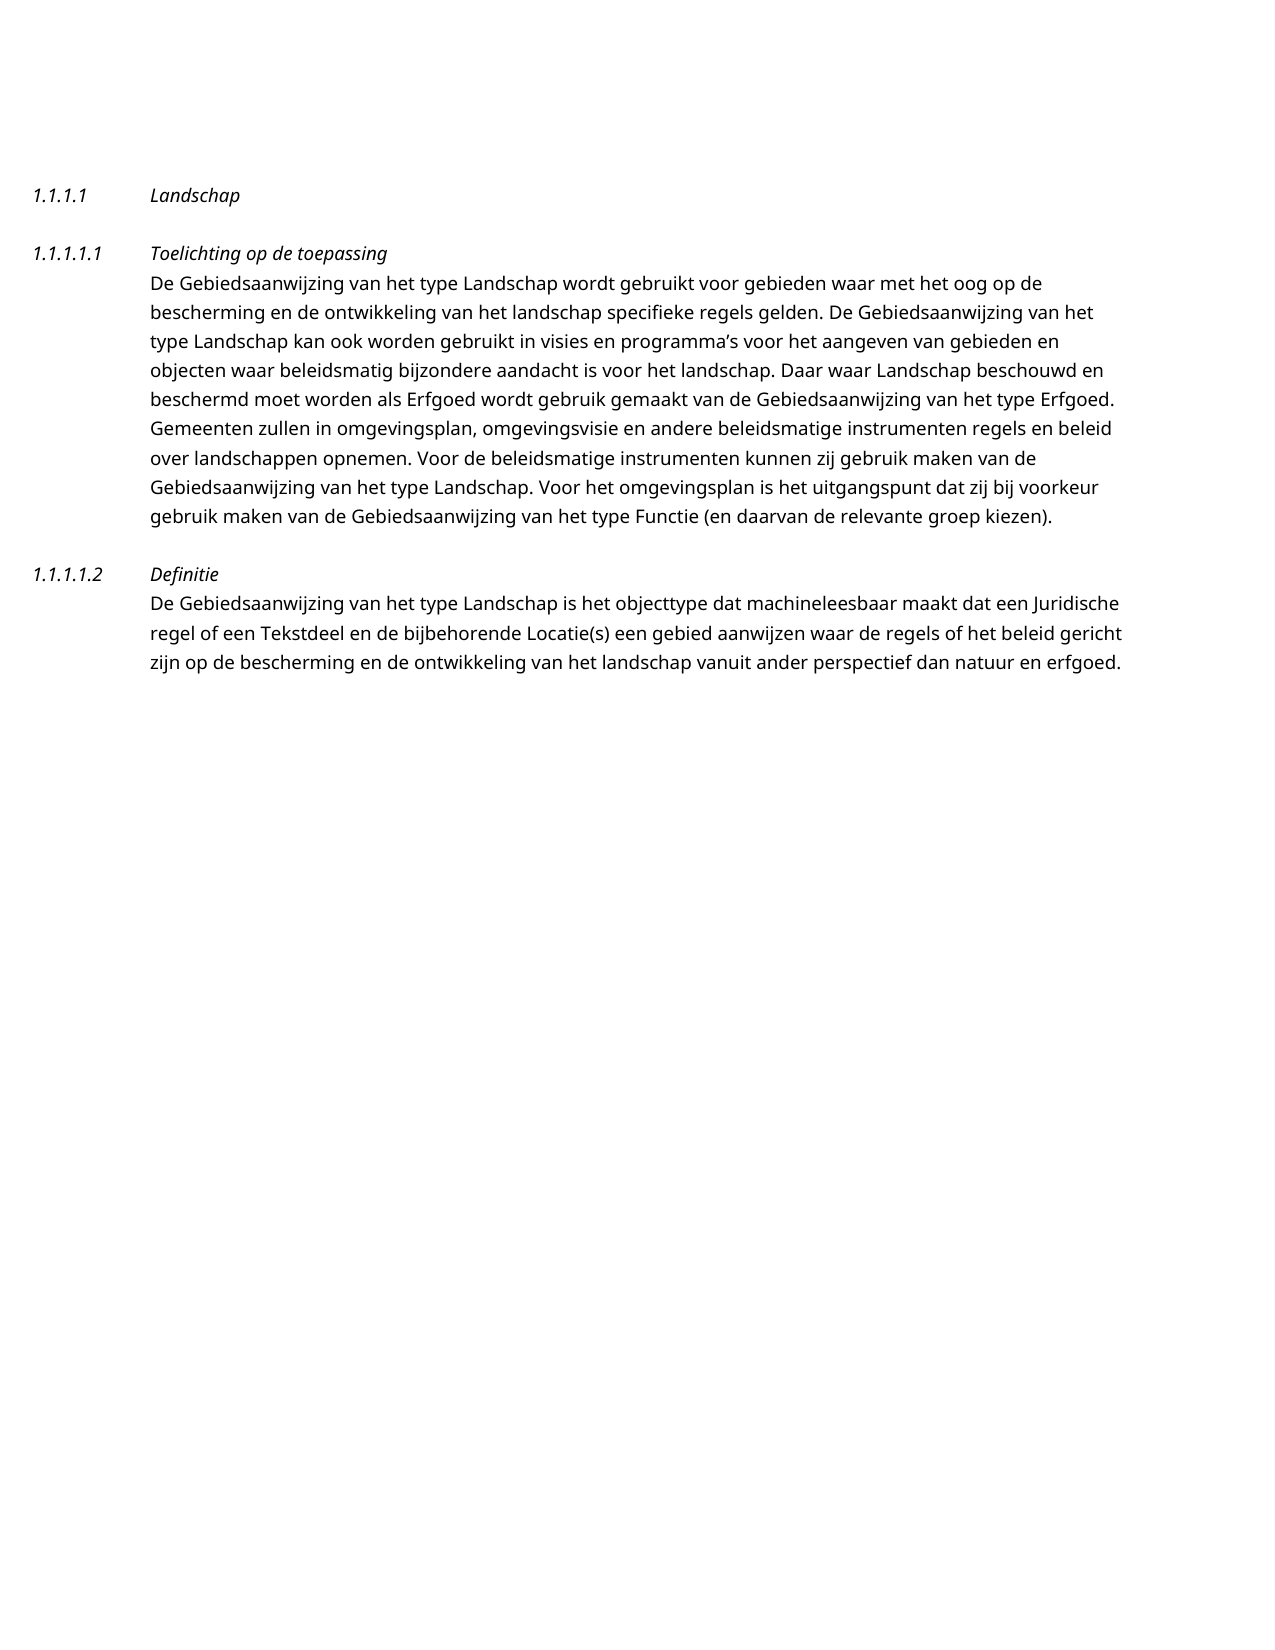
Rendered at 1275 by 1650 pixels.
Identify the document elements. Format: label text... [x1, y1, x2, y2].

subtitle Toelichting op de toepassing [32, 237, 1125, 267]
subtitle Landschap [32, 179, 1125, 208]
text De Gebiedsaanwijzing van het type Landschap wordt gebruikt voor gebieden waar met het oog op de bescherming en de ontwikkeling van het landschap specifieke regels gelden. De Gebiedsaanwijzing van het type Landschap kan ook worden gebruikt in visies en programma’s voor het aangeven van gebieden en objecten waar beleidsmatig bijzondere aandacht is voor het landschap. Daar waar Landschap beschouwd en beschermd moet worden als Erfgoed wordt gebruik gemaakt van de Gebiedsaanwijzing van het type Erfgoed. [150, 267, 1125, 412]
subtitle Definitie [32, 558, 1125, 587]
text De Gebiedsaanwijzing van het type Landschap is het objecttype dat machineleesbaar maakt dat een Juridische regel of een Tekstdeel en de bijbehorende Locatie(s) een gebied aanwijzen waar de regels of het beleid gericht zijn op de bescherming en de ontwikkeling van het landschap vanuit ander perspectief dan natuur en erfgoed. [150, 587, 1125, 675]
text Gemeenten zullen in omgevingsplan, omgevingsvisie en andere beleidsmatige instrumenten regels en beleid over landschappen opnemen. Voor de beleidsmatige instrumenten kunnen zij gebruik maken van de Gebiedsaanwijzing van het type Landschap. Voor het omgevingsplan is het uitgangspunt dat zij bij voorkeur gebruik maken van de Gebiedsaanwijzing van het type Functie (en daarvan de relevante groep kiezen). [150, 412, 1125, 529]
